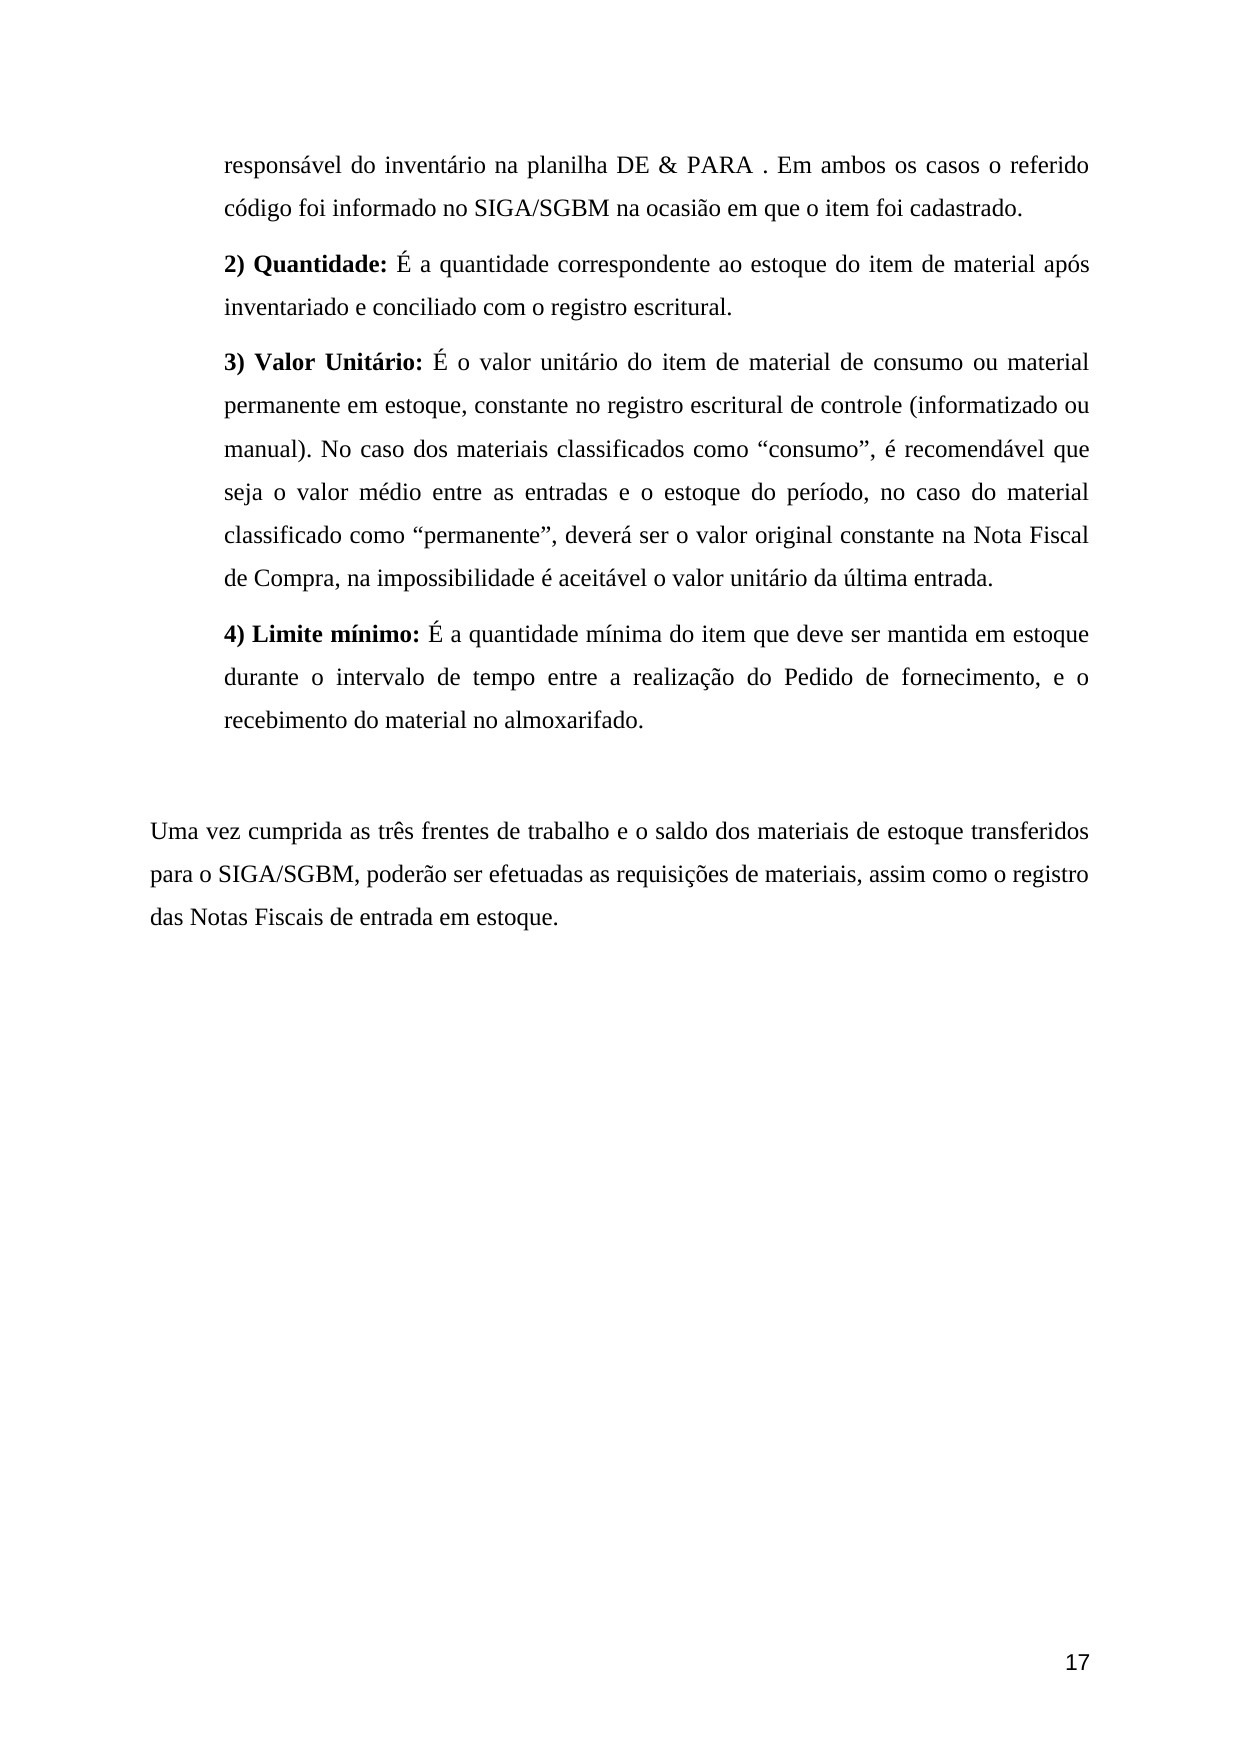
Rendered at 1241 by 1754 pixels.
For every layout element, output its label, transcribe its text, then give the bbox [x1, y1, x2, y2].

text Uma vez cumprida as três frentes de trabalho e o saldo dos materiais de estoque transferidos para o SIGA/SGBM, poderão ser efetuadas as requisições de materiais, assim como o registro das Notas Fiscais de entrada em estoque. [150, 816, 1090, 931]
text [224, 150, 1090, 222]
text 3) Valor Unitário: É o valor unitário do item de material de consumo ou material permanente em estoque, constante no registro escritural de controle (informatizado ou manual). No caso dos materiais classificados como “consumo”, é recomendável que seja o valor médio entre as entradas e o estoque do período, no caso do material classificado como “permanente”, deverá ser o valor original constante na Nota Fiscal de Compra, na impossibilidade é aceitável o valor unitário da última entrada. [224, 347, 1090, 592]
text 4) Limite mínimo: É a quantidade mínima do item que deve ser mantida em estoque durante o intervalo de tempo entre a realização do Pedido de fornecimento, e o recebimento do material no almoxarifado. [224, 619, 1090, 734]
text 2) Quantidade: É a quantidade correspondente ao estoque do item de material após inventariado e conciliado com o registro escritural. [224, 249, 1090, 321]
